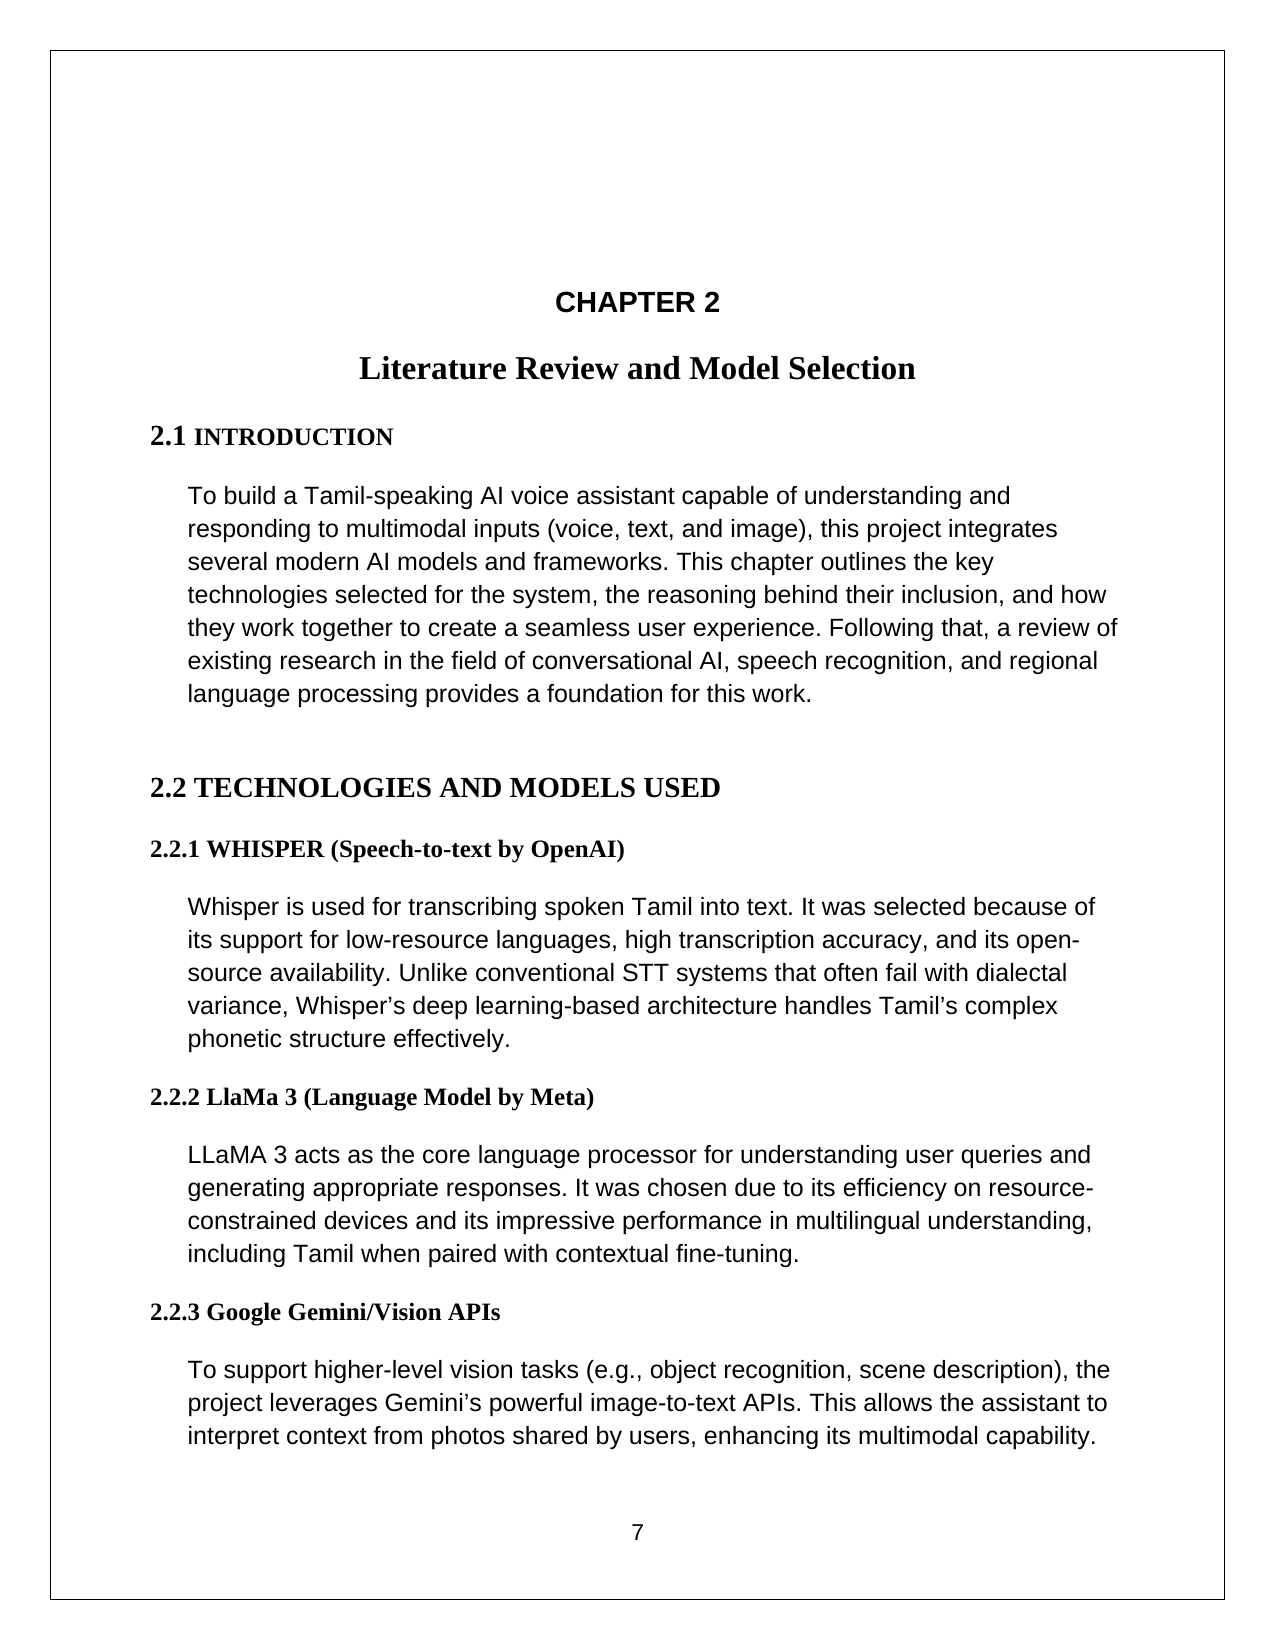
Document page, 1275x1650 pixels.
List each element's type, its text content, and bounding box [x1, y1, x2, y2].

text CHAPTER 2 [150, 285, 1125, 319]
text 2.2.1 WHISPER (Speech-to-text by OpenAI) [150, 834, 1125, 863]
text Whisper is used for transcribing spoken Tamil into text. It was selected because of its support for low-resource languages, high transcription accuracy, and its open-source availability. Unlike conventional STT systems that often fail with dialectal variance, Whisper’s deep learning-based architecture handles Tamil’s complex phonetic structure effectively. [187, 892, 1125, 1053]
text To build a Tamil-speaking AI voice assistant capable of understanding and responding to multimodal inputs (voice, text, and image), this project integrates several modern AI models and frameworks. This chapter outlines the key technologies selected for the system, the reasoning behind their inclusion, and how they work together to create a seamless user experience. Following that, a review of existing research in the field of conversational AI, speech recognition, and regional language processing provides a foundation for this work. [187, 481, 1125, 708]
text 2.1 INTRODUCTION [150, 418, 1125, 451]
text 2.2 TECHNOLOGIES AND MODELS USED [150, 770, 1125, 804]
text 2.2.2 LlaMa 3 (Language Model by Meta) [150, 1082, 1125, 1111]
text To support higher-level vision tasks (e.g., object recognition, scene description), the project leverages Gemini’s powerful image-to-text APIs. This allows the assistant to interpret context from photos shared by users, enhancing its multimodal capability. [187, 1355, 1125, 1450]
text Literature Review and Model Selection [150, 349, 1125, 387]
text LLaMA 3 acts as the core language processor for understanding user queries and generating appropriate responses. It was chosen due to its efficiency on resource-constrained devices and its impressive performance in multilingual understanding, including Tamil when paired with contextual fine-tuning. [187, 1140, 1125, 1268]
text 2.2.3 Google Gemini/Vision APIs [150, 1297, 1125, 1326]
